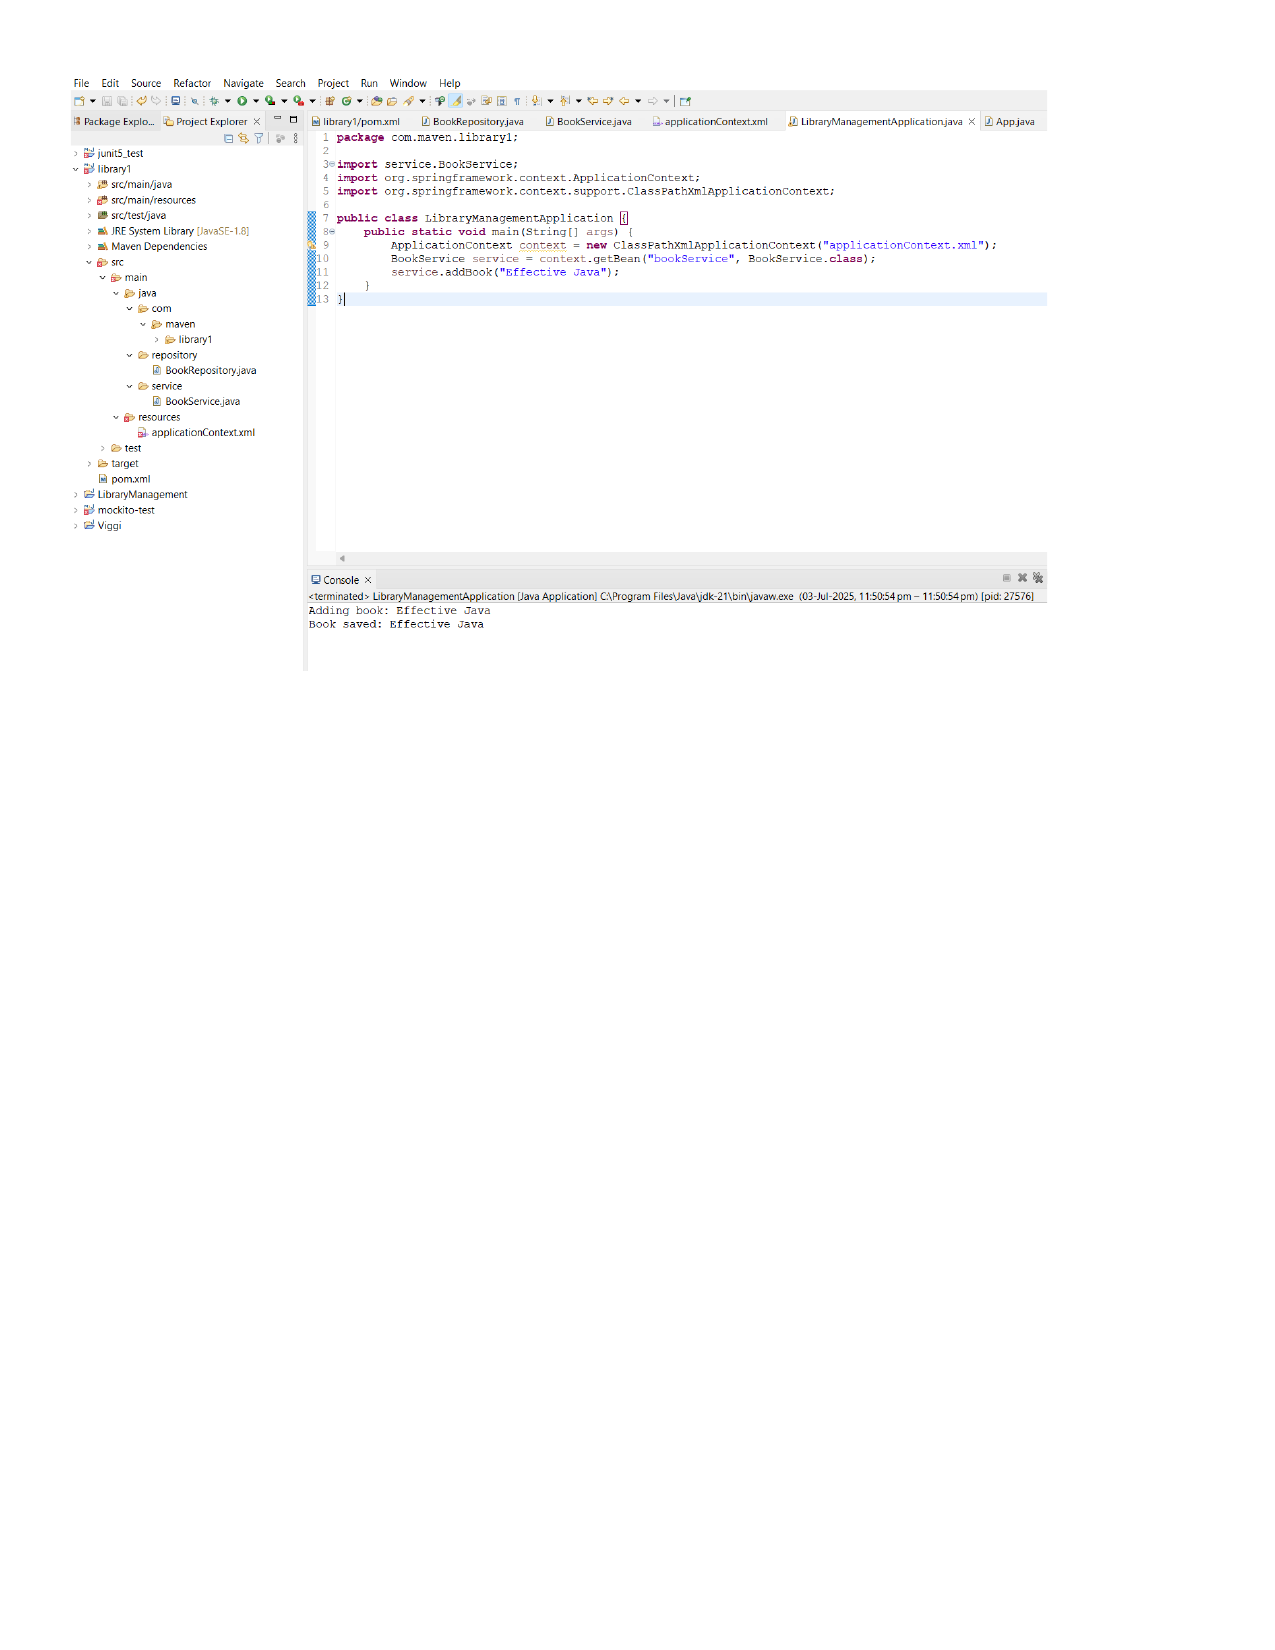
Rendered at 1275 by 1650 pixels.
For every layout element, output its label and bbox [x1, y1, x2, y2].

picture [70, 79, 1048, 671]
